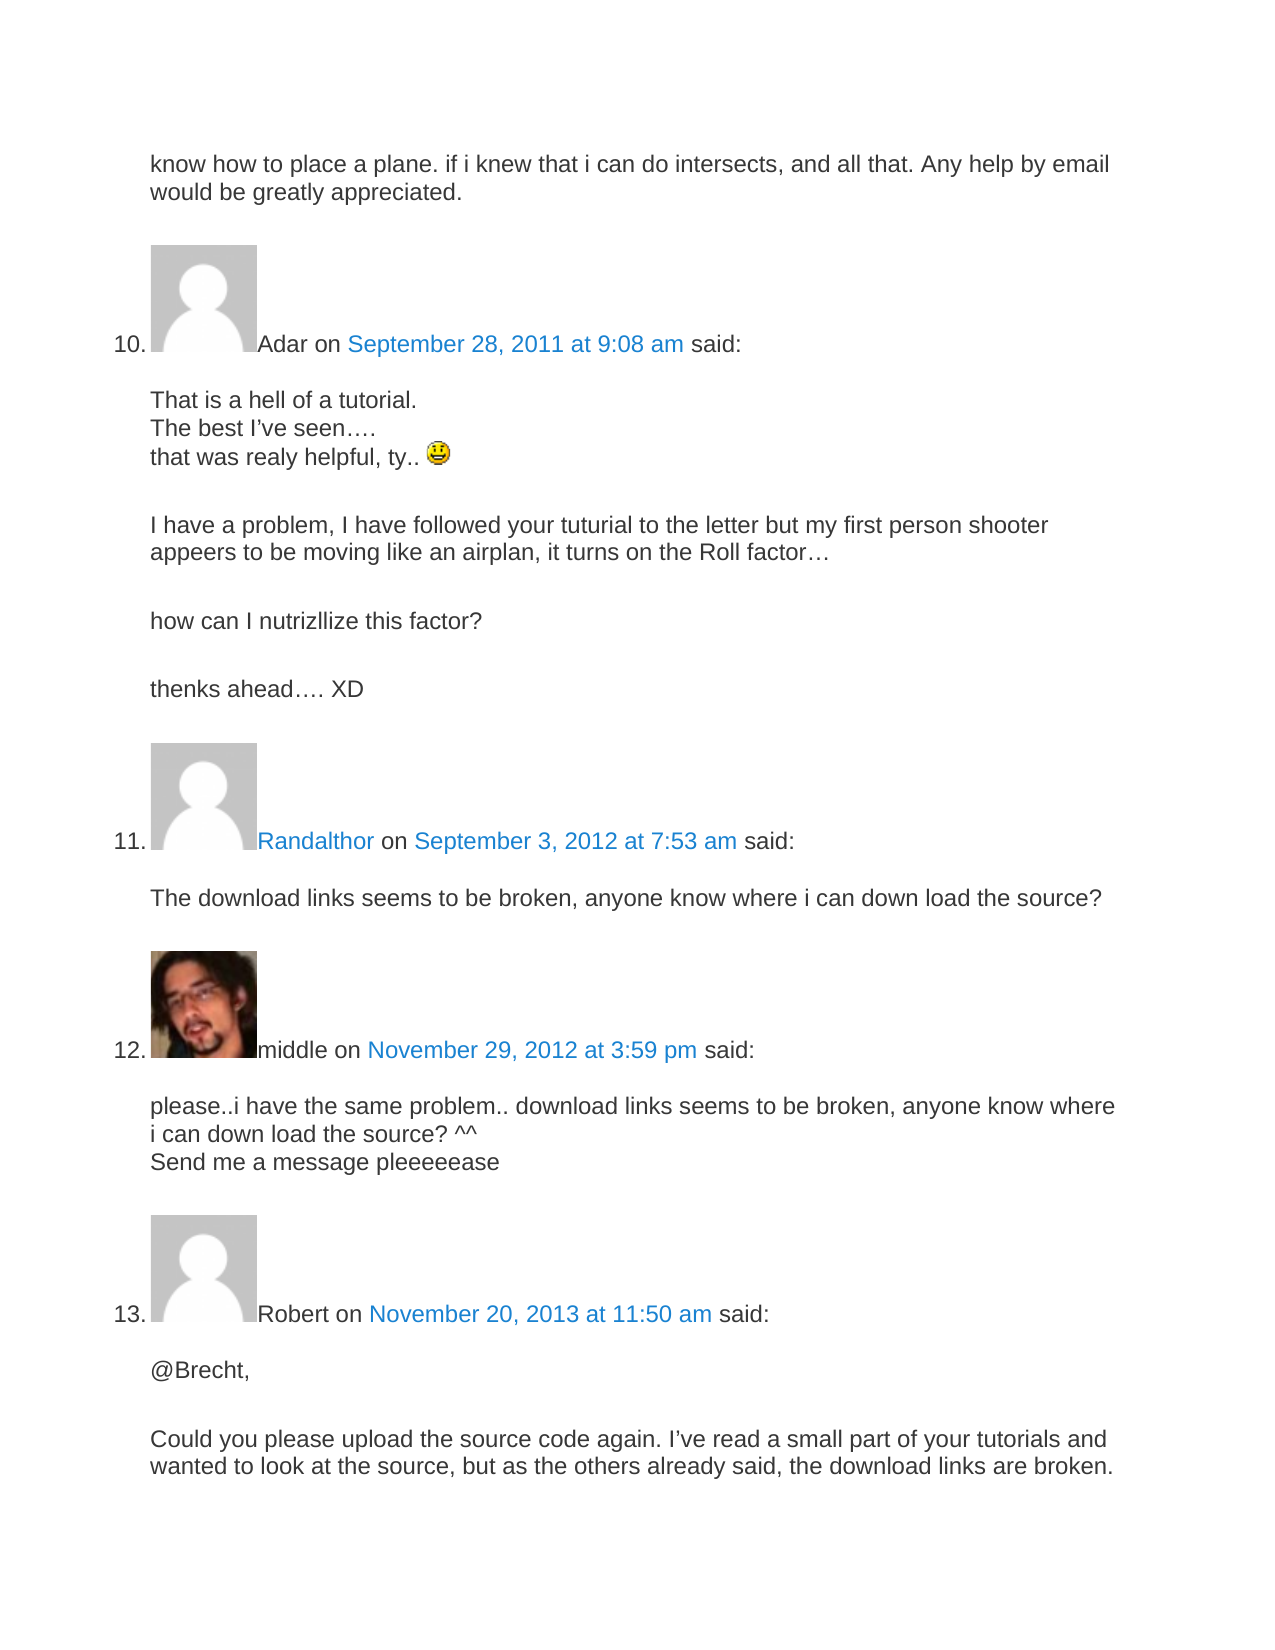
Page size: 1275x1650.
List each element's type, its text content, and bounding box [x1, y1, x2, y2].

text Could you please upload the source code again. I’ve read a small part of your tutorials and wanted to look at the source, but as the others already said, the download links are broken. [150, 1424, 1125, 1480]
text thenks ahead…. XD [150, 675, 1125, 702]
text how can I nutrizllize this factor? [150, 607, 1125, 634]
text please..i have the same problem.. download links seems to be broken, anyone know where i can down load the source? ^^ Send me a message pleeeeease [150, 1092, 1125, 1175]
text I have a problem, I have followed your tuturial to the letter but my first person shooter appeers to be moving like an airplan, it turns on the Roll factor… [150, 511, 1125, 566]
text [150, 150, 1125, 205]
list Randalthor on September 3, 2012 at 7:53 am said: [113, 743, 1125, 854]
list middle on November 29, 2012 at 3:59 pm said: [113, 952, 1125, 1063]
picture [150, 743, 257, 850]
list Adar on September 28, 2011 at 9:08 am said: [113, 246, 1125, 357]
picture [426, 441, 451, 465]
picture [150, 951, 257, 1058]
picture [150, 1215, 257, 1322]
list Robert on November 20, 2013 at 11:50 am said: [113, 1216, 1125, 1327]
picture [150, 245, 257, 352]
text That is a hell of a tutorial. The best I’ve seen…. that was realy helpful, ty.. [150, 386, 1125, 470]
text @Brecht, [150, 1356, 1125, 1384]
text The download links seems to be broken, anyone know where i can down load the source? [150, 883, 1125, 911]
